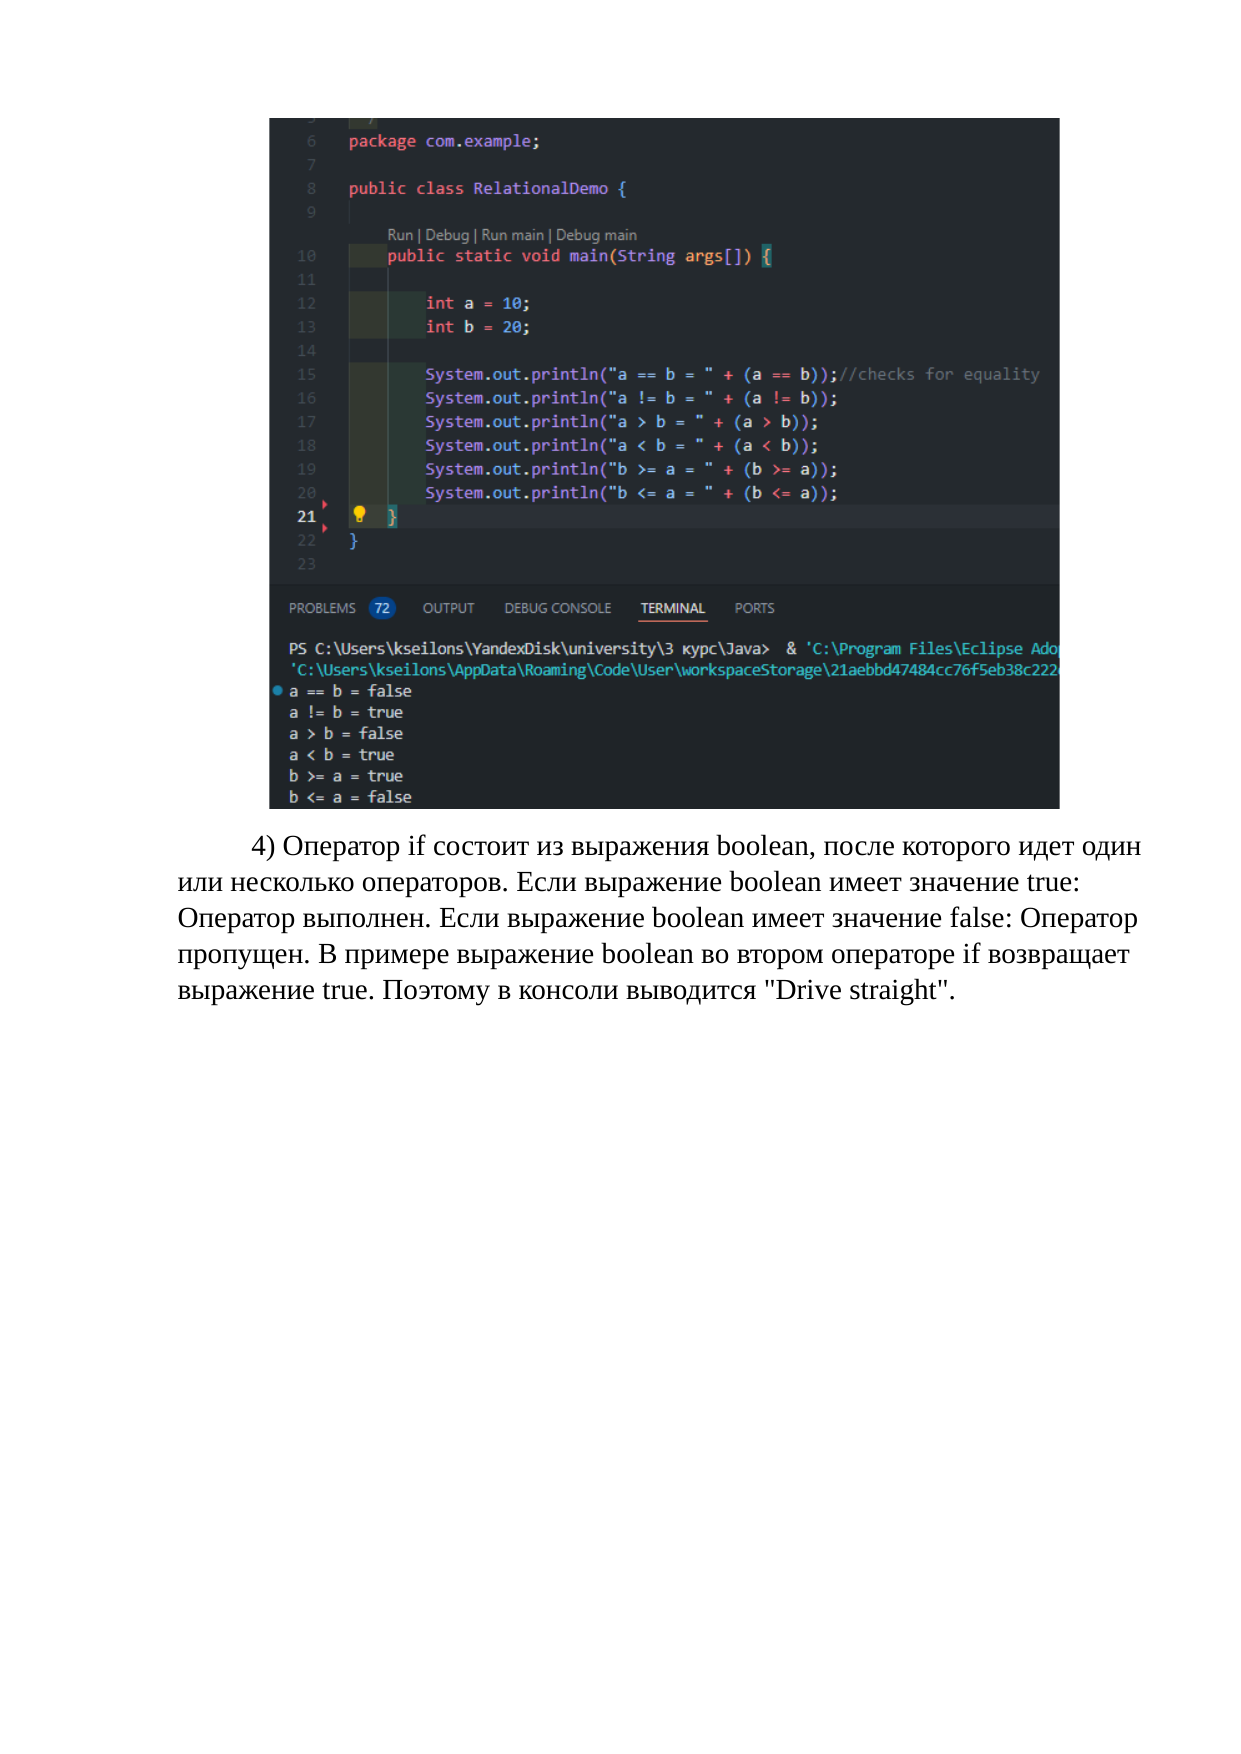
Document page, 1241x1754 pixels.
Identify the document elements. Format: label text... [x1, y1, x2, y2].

picture [269, 118, 1060, 809]
text 4) Оператор if состоит из выражения boolean, после которого идет один или несколько операторов. Если выражение boolean имеет значение true: Оператор выполнен. Если выражение boolean имеет значение false: Оператор пропущен. В примере выражение boolean во втором операторе if возвращает выражение true. Поэтому в консоли выводится "Drive straight". [177, 828, 1152, 1006]
